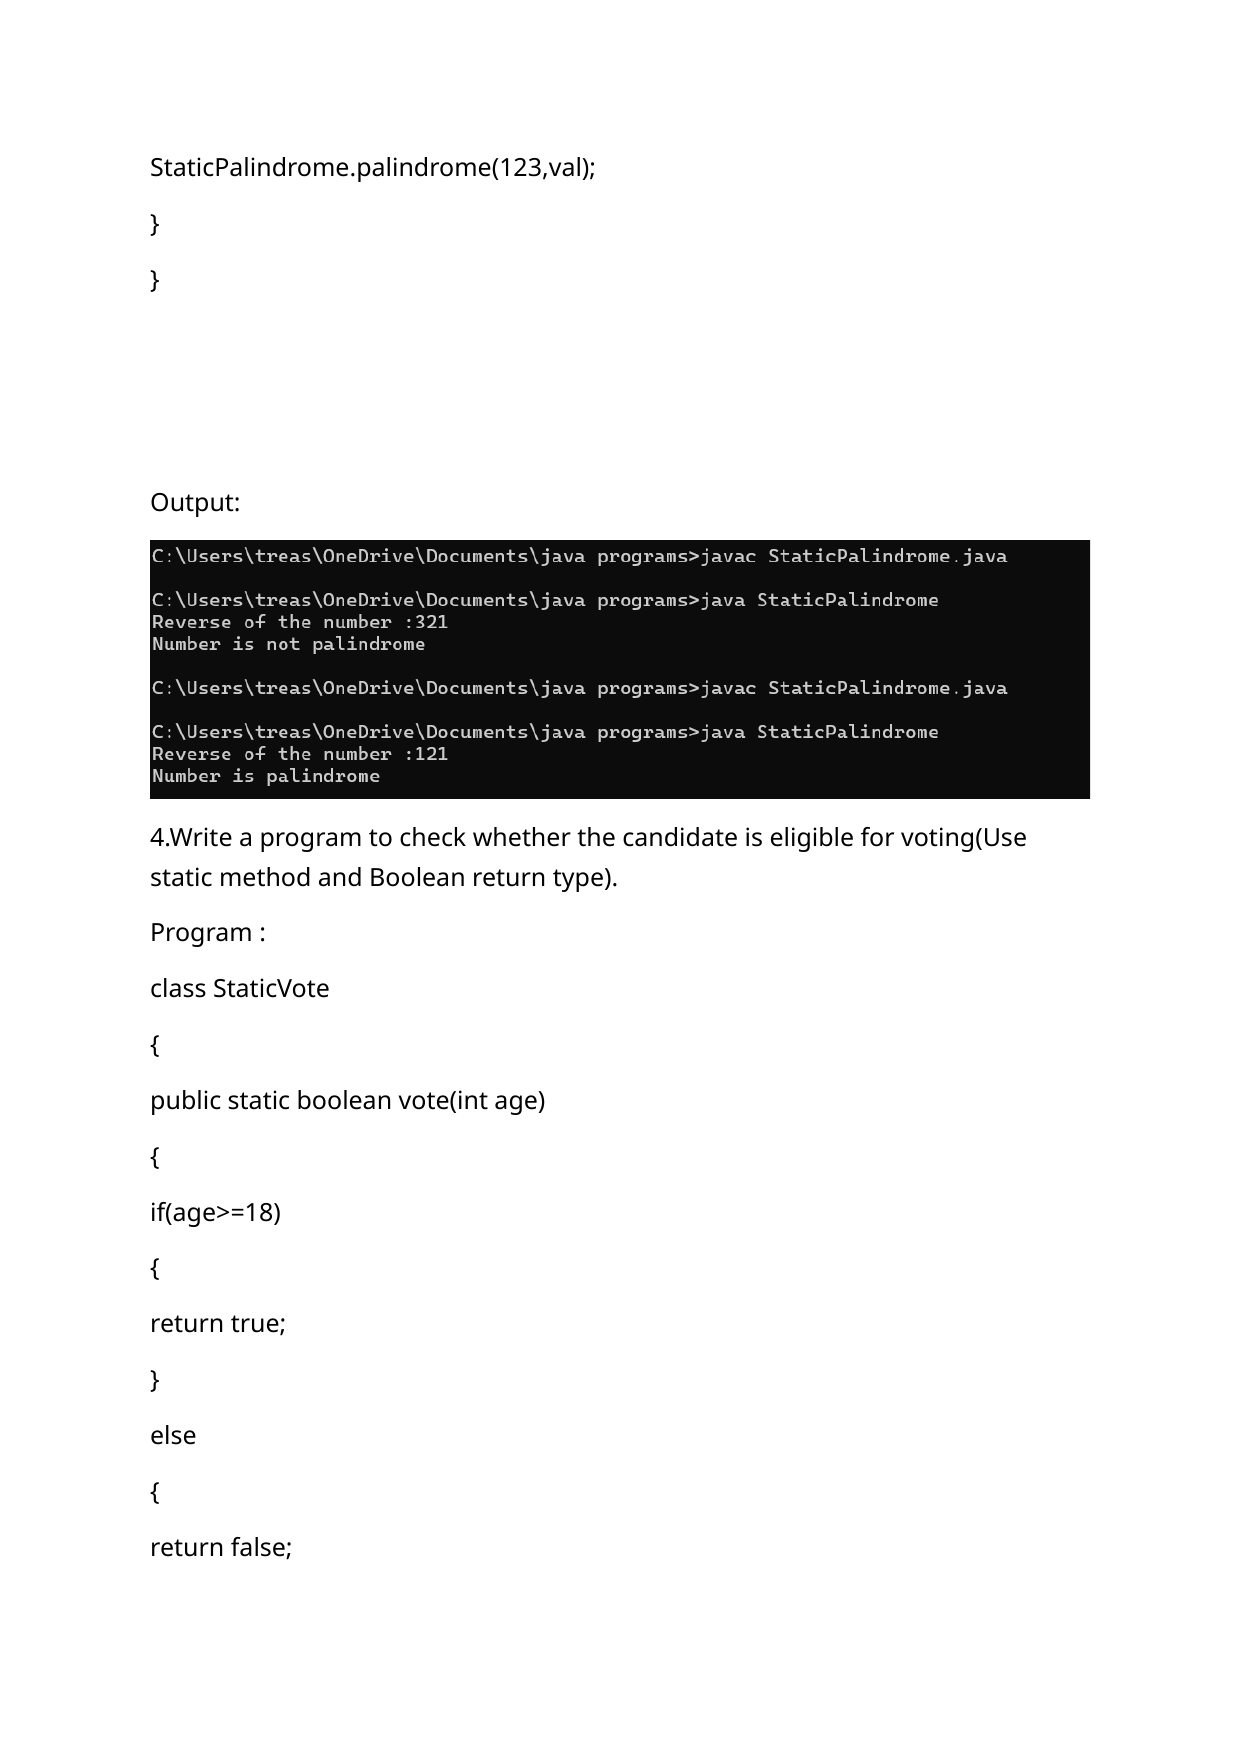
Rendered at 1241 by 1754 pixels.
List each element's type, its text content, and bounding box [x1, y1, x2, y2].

text class StaticVote [150, 971, 1090, 1005]
text Program : [150, 915, 1090, 949]
text Output: [150, 485, 1090, 519]
text if(age>=18) [150, 1194, 1090, 1228]
text { [150, 1027, 1090, 1061]
text public static boolean vote(int age) [150, 1082, 1090, 1117]
text } [150, 262, 1090, 296]
text { [150, 1473, 1090, 1507]
text StaticPalindrome.palindrome(123,val); [150, 150, 1090, 184]
text } [150, 206, 1090, 240]
text return true; [150, 1306, 1090, 1340]
text 4.Write a program to check whether the candidate is eligible for voting(Use static method and Boolean return type). [150, 820, 1090, 893]
picture [150, 540, 1091, 799]
text else [150, 1417, 1090, 1452]
text } [150, 1362, 1090, 1396]
text return false; [150, 1529, 1090, 1563]
text { [150, 1250, 1090, 1284]
text { [150, 1138, 1090, 1172]
